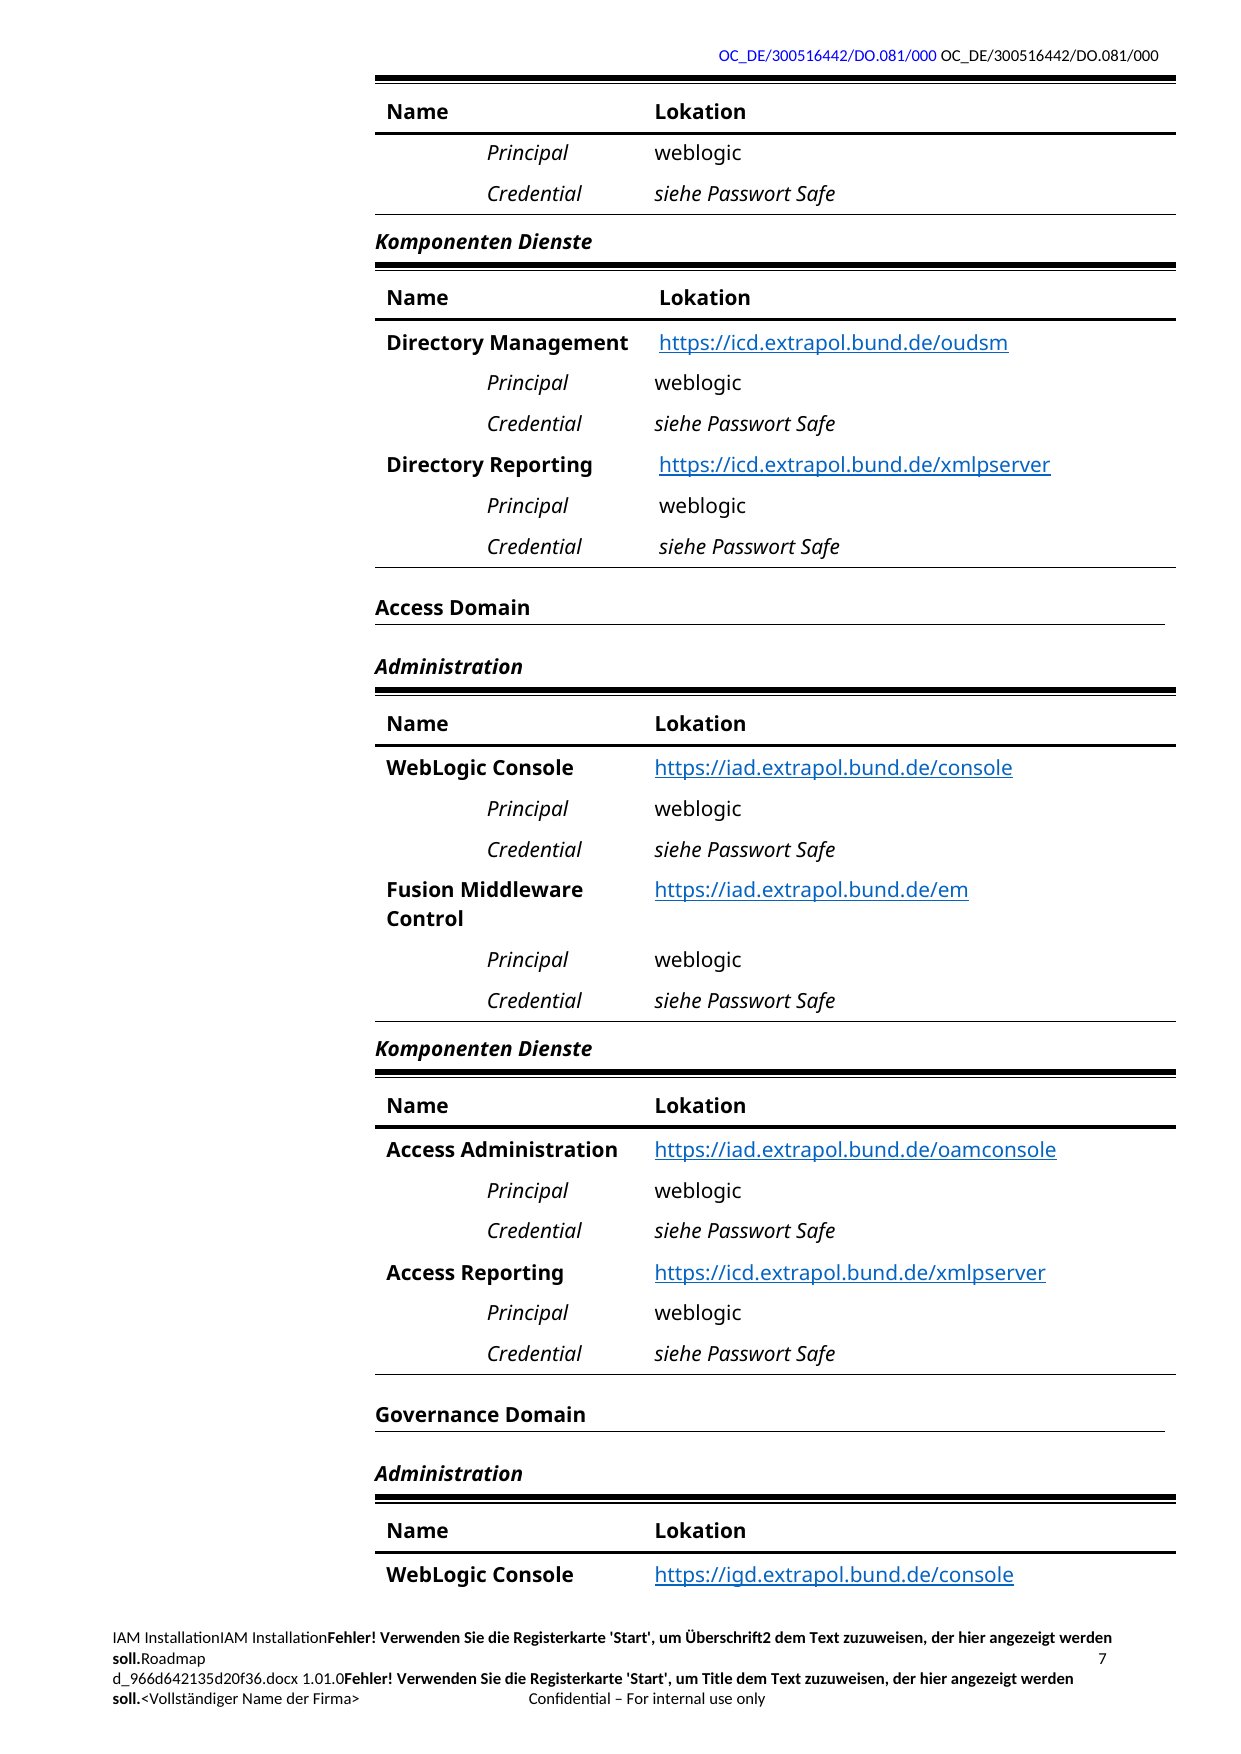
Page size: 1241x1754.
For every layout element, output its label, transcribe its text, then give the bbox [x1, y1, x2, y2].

table_cell Fusion Middleware Control [375, 869, 643, 939]
table_cell WebLogic Console [375, 747, 643, 787]
table_cell https://iad.extrapol.bund.de/console [643, 747, 1176, 787]
table_cell Credential [375, 1210, 643, 1251]
subtitle Administration [375, 652, 1165, 681]
table_cell Access Administration [375, 1129, 643, 1169]
table_header Name [375, 1078, 643, 1125]
table_cell WebLogic Console [375, 1554, 643, 1595]
table_cell Directory Reporting [375, 444, 648, 485]
subtitle Administration [375, 1459, 1165, 1488]
table_cell https://icd.extrapol.bund.de/xmlpserver [643, 1251, 1176, 1292]
table_header Name [375, 1504, 643, 1551]
table_cell weblogic [643, 135, 1176, 172]
table_cell Principal [375, 362, 643, 403]
table_cell weblogic [643, 788, 1176, 828]
table_header Name [375, 84, 643, 132]
table_cell https://icd.extrapol.bund.de/xmlpserver [648, 444, 1176, 485]
table_cell weblogic [648, 485, 1176, 526]
table_header Lokation [648, 271, 1176, 318]
table_cell Credential [375, 173, 643, 213]
table_cell siehe Passwort Safe [648, 526, 1176, 567]
table_cell Principal [375, 939, 643, 980]
table_cell https://iad.extrapol.bund.de/oamconsole [643, 1129, 1176, 1169]
table_cell siehe Passwort Safe [643, 1333, 1176, 1374]
table_header Lokation [643, 1078, 1176, 1125]
table_cell Principal [375, 788, 643, 828]
table_header Lokation [643, 1504, 1176, 1551]
table_cell Credential [375, 1333, 643, 1374]
subtitle Komponenten Dienste [375, 1034, 1165, 1063]
table_cell weblogic [643, 1170, 1176, 1210]
table_cell weblogic [643, 939, 1176, 980]
table_cell Principal [375, 135, 643, 172]
table_cell https://icd.extrapol.bund.de/oudsm [648, 321, 1176, 362]
table_cell Directory Management [375, 321, 648, 362]
table_cell Principal [375, 1170, 643, 1210]
table_cell siehe Passwort Safe [643, 1210, 1176, 1251]
table_header Name [375, 696, 643, 743]
subtitle Governance Domain [375, 1400, 1165, 1431]
table_cell siehe Passwort Safe [643, 173, 1176, 213]
table_cell Access Reporting [375, 1251, 643, 1292]
table_cell siehe Passwort Safe [643, 403, 1176, 444]
table_header Lokation [643, 84, 1176, 132]
subtitle Komponenten Dienste [375, 227, 1165, 255]
table_cell https://igd.extrapol.bund.de/console [643, 1554, 1176, 1595]
table_cell siehe Passwort Safe [643, 829, 1176, 869]
table_cell weblogic [643, 1292, 1176, 1333]
table_cell Principal [375, 1292, 643, 1333]
table_header Lokation [643, 696, 1176, 743]
table_cell Credential [375, 980, 643, 1021]
subtitle Access Domain [375, 593, 1165, 624]
table_cell weblogic [643, 362, 1176, 403]
table_cell https://iad.extrapol.bund.de/em [643, 869, 1176, 939]
table_cell Credential [375, 403, 643, 444]
table_cell siehe Passwort Safe [643, 980, 1176, 1021]
table_cell Principal [375, 485, 648, 526]
table_cell Credential [375, 829, 643, 869]
table_cell Credential [375, 526, 648, 567]
table_header Name [375, 271, 648, 318]
